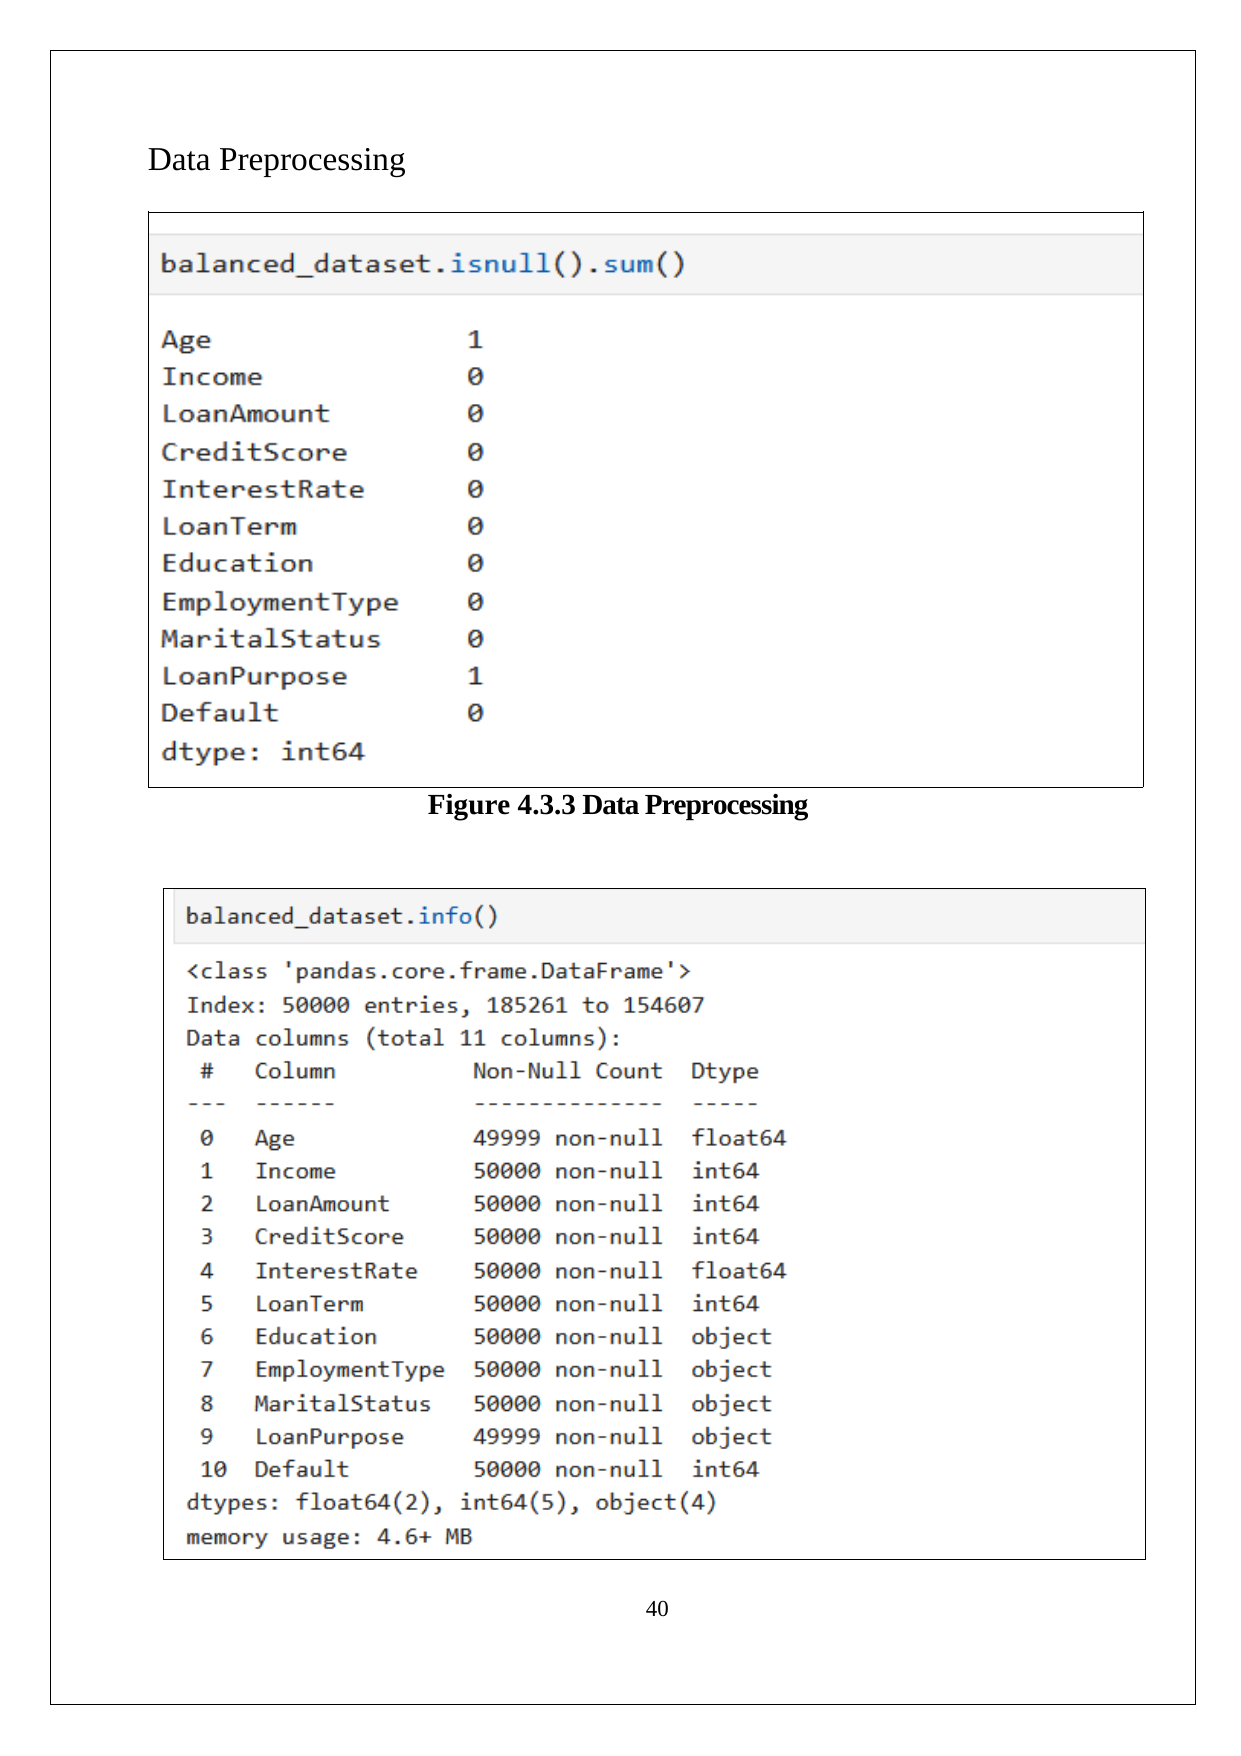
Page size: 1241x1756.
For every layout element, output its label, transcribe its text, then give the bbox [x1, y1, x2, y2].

picture [164, 889, 1145, 1559]
picture [149, 213, 1143, 787]
subtitle Figure 4.3.3 Data Preprocessing [428, 788, 1136, 821]
text Data Preprocessing [148, 139, 1136, 178]
